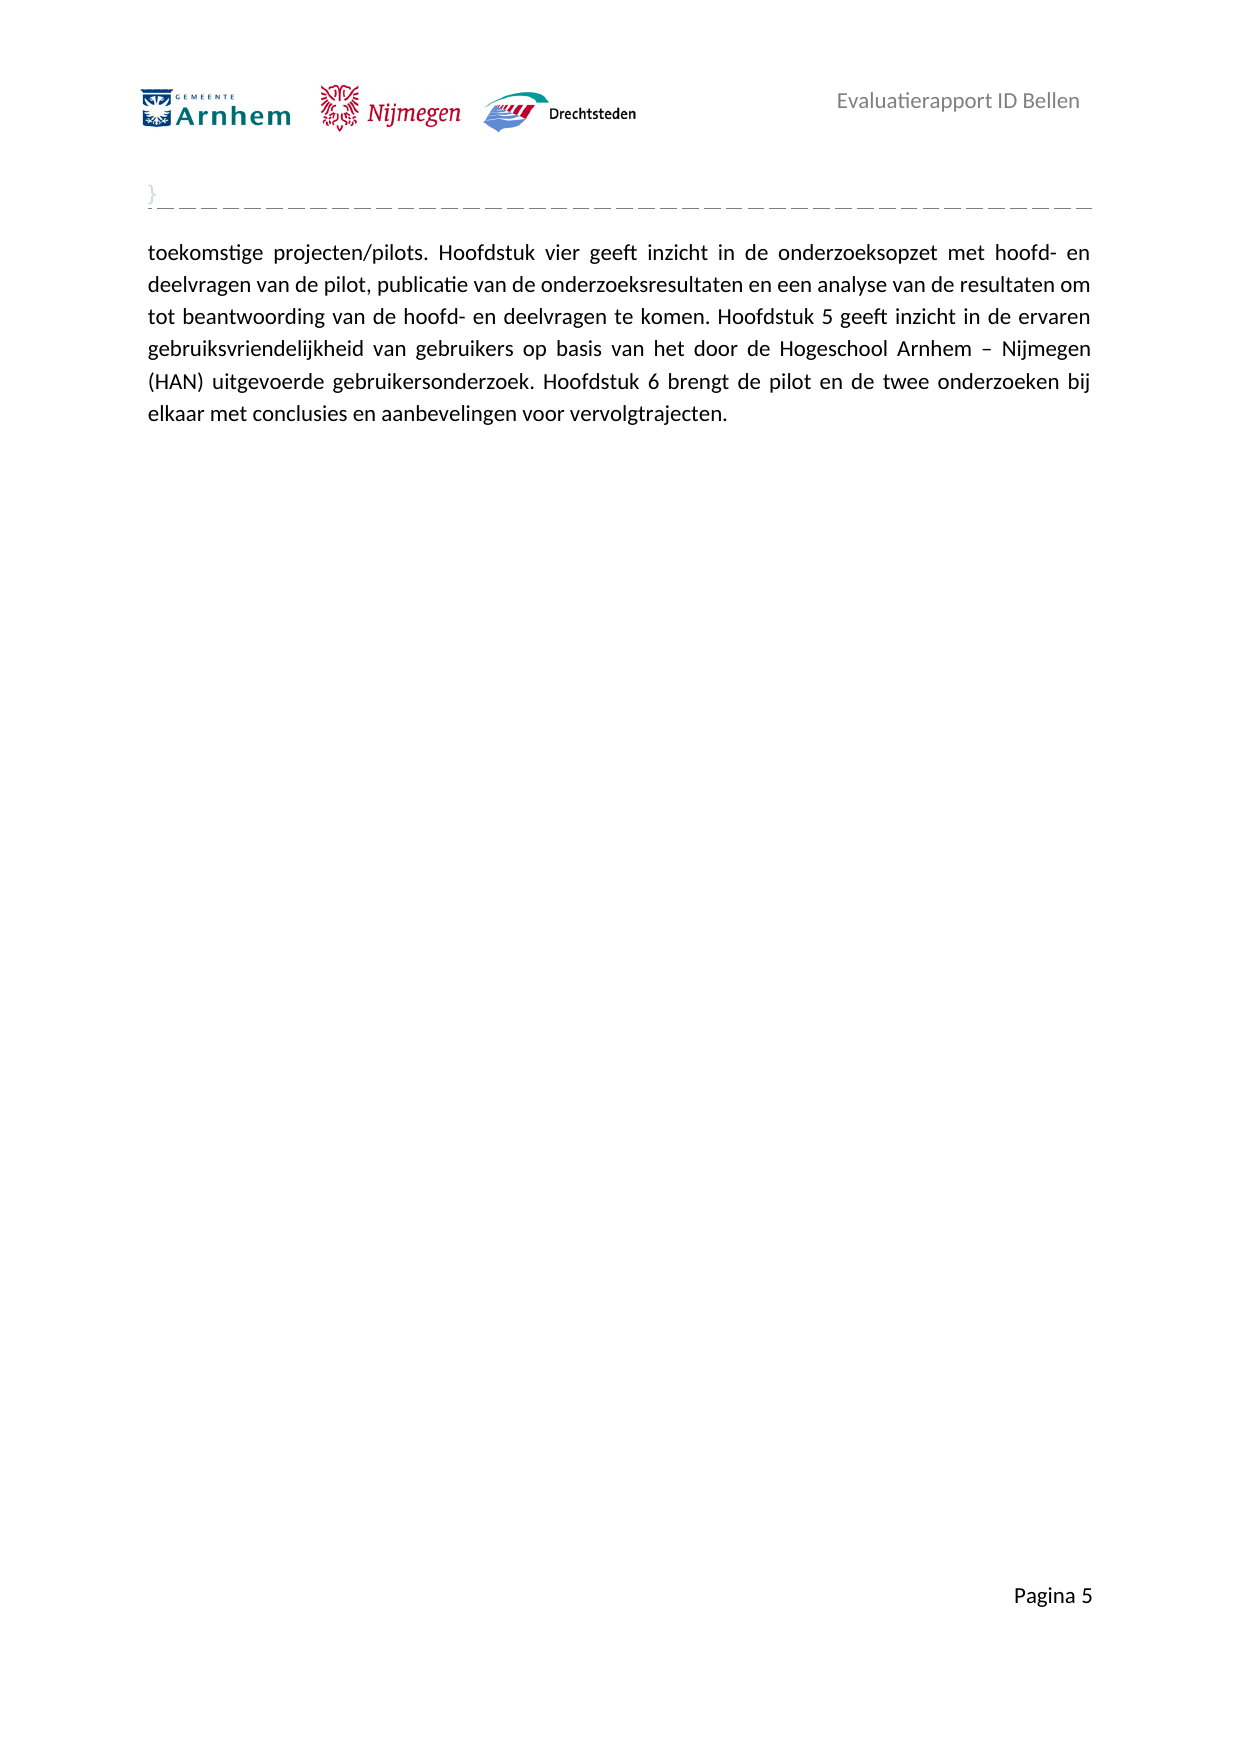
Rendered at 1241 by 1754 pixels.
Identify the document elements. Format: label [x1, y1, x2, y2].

picture [477, 84, 641, 135]
picture [318, 83, 463, 136]
picture [132, 78, 296, 131]
text [148, 238, 1092, 427]
